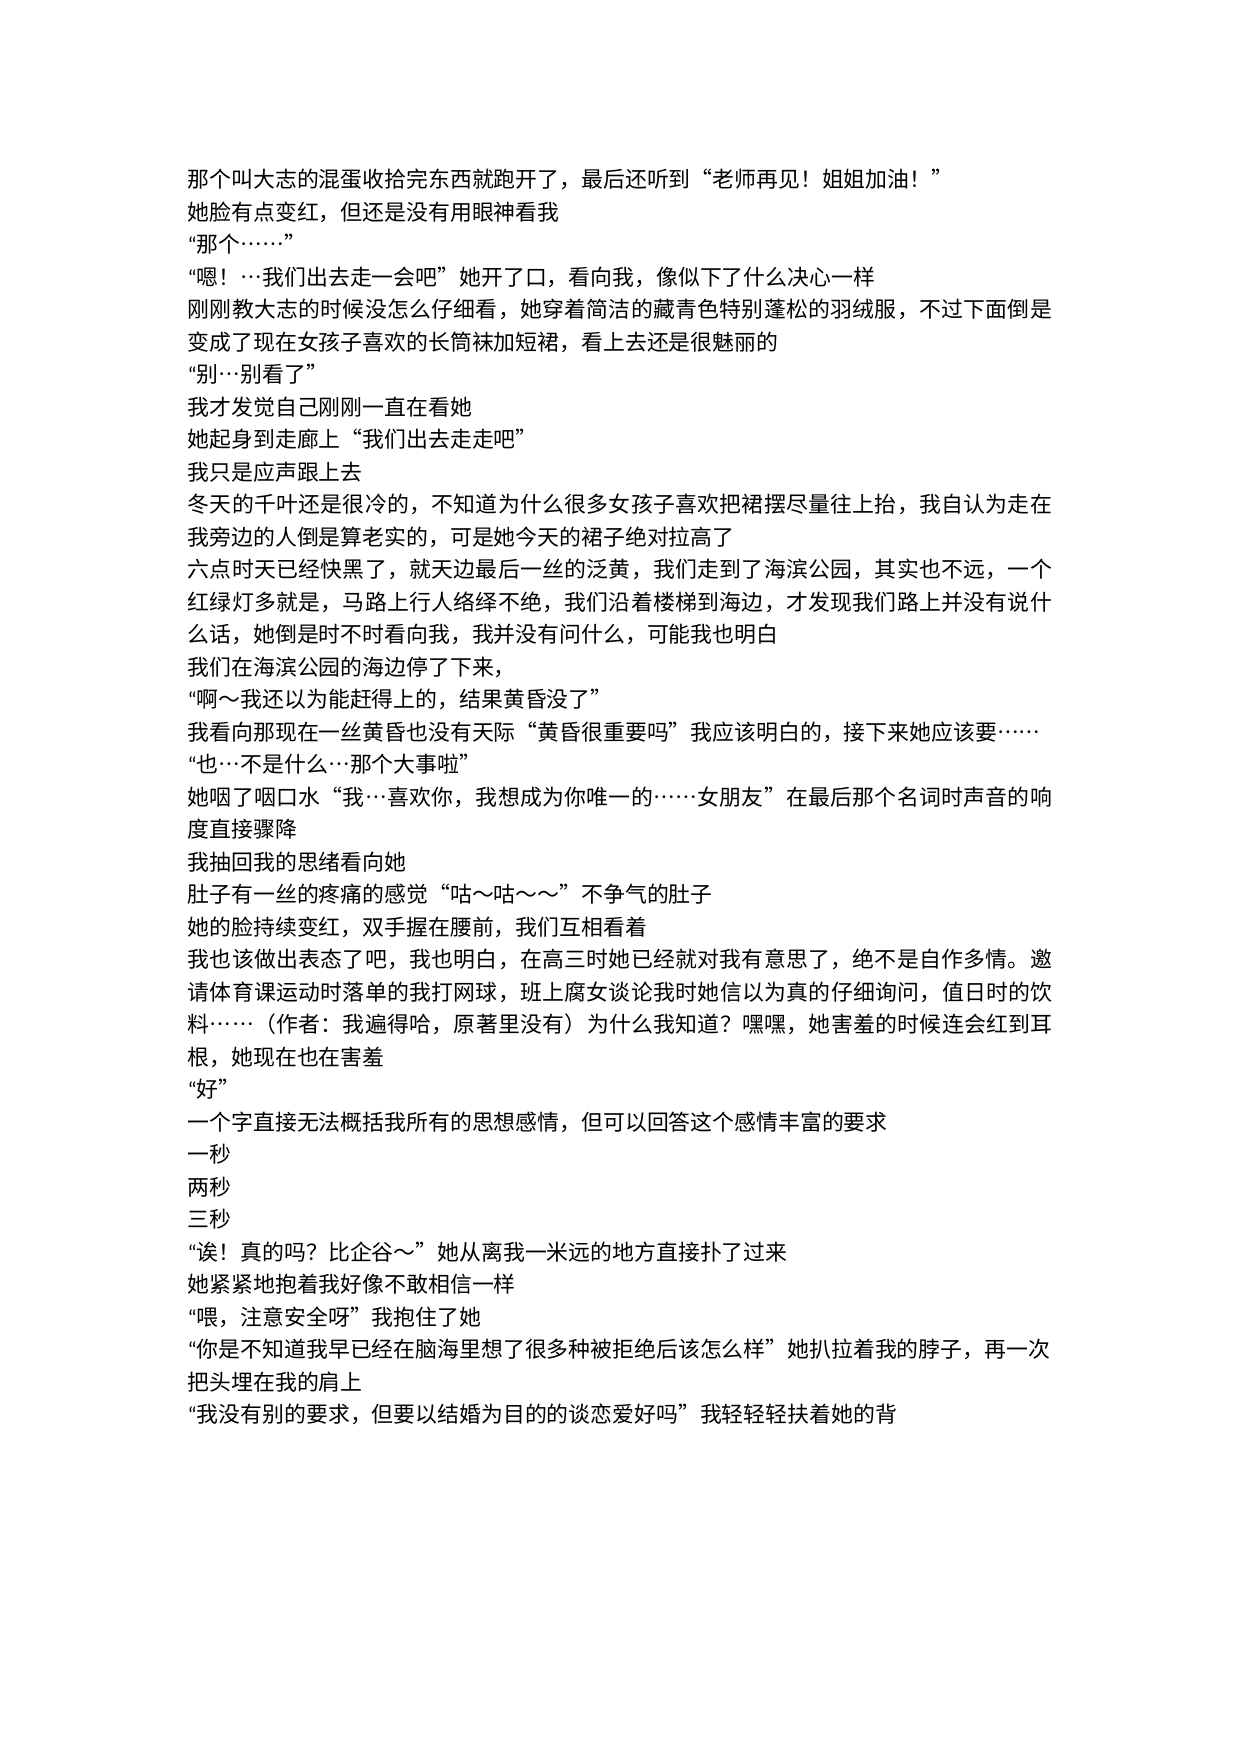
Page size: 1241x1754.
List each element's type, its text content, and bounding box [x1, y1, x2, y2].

text “也…不是什么…那个大事啦” [187, 747, 1053, 779]
text 一个字直接无法概括我所有的思想感情，但可以回答这个感情丰富的要求 [187, 1104, 1053, 1137]
text 我也该做出表态了吧，我也明白，在高三时她已经就对我有意思了，绝不是自作多情。邀请体育课运动时落单的我打网球，班上腐女谈论我时她信以为真的仔细询问，值日时的饮料……（作者：我遍得哈，原著里没有）为什么我知道？嘿嘿，她害羞的时候连会红到耳根，她现在也在害羞 [187, 942, 1053, 1072]
text “啊～我还以为能赶得上的，结果黄昏没了” [187, 682, 1053, 714]
text 我们在海滨公园的海边停了下来， [187, 649, 1053, 682]
text 我看向那现在一丝黄昏也没有天际“黄昏很重要吗”我应该明白的，接下来她应该要…… [187, 714, 1053, 747]
text 我才发觉自己刚刚一直在看她 [187, 389, 1053, 422]
text 刚刚教大志的时候没怎么仔细看，她穿着简洁的藏青色特别蓬松的羽绒服，不过下面倒是变成了现在女孩子喜欢的长筒袜加短裙，看上去还是很魅丽的 [187, 292, 1053, 357]
text 她起身到走廊上“我们出去走走吧” [187, 422, 1053, 454]
text 她的脸持续变红，双手握在腰前，我们互相看着 [187, 909, 1053, 942]
text “我没有别的要求，但要以结婚为目的的谈恋爱好吗”我轻轻轻扶着她的背 [187, 1397, 1053, 1429]
text “诶！真的吗？比企谷～”她从离我一米远的地方直接扑了过来 [187, 1234, 1053, 1267]
text “那个……” [187, 227, 1053, 259]
text “别…别看了” [187, 357, 1053, 389]
text 我只是应声跟上去 [187, 454, 1053, 487]
text 肚子有一丝的疼痛的感觉“咕～咕～～”不争气的肚子 [187, 877, 1053, 909]
text 那个叫大志的混蛋收拾完东西就跑开了，最后还听到“老师再见！姐姐加油！” [187, 162, 1053, 194]
text 我抽回我的思绪看向她 [187, 844, 1053, 877]
text 三秒 [187, 1202, 1053, 1234]
text “嗯！…我们出去走一会吧”她开了口，看向我，像似下了什么决心一样 [187, 259, 1053, 292]
text “好” [187, 1072, 1053, 1104]
text 六点时天已经快黑了，就天边最后一丝的泛黄，我们走到了海滨公园，其实也不远，一个红绿灯多就是，马路上行人络绎不绝，我们沿着楼梯到海边，才发现我们路上并没有说什么话，她倒是时不时看向我，我并没有问什么，可能我也明白 [187, 552, 1053, 649]
text 一秒 [187, 1137, 1053, 1169]
text “喂，注意安全呀”我抱住了她 [187, 1299, 1053, 1332]
text 冬天的千叶还是很冷的，不知道为什么很多女孩子喜欢把裙摆尽量往上抬，我自认为走在我旁边的人倒是算老实的，可是她今天的裙子绝对拉高了 [187, 487, 1053, 552]
text 她咽了咽口水“我…喜欢你，我想成为你唯一的……女朋友”在最后那个名词时声音的响度直接骤降 [187, 779, 1053, 844]
text 她脸有点变红，但还是没有用眼神看我 [187, 194, 1053, 227]
text 两秒 [187, 1169, 1053, 1202]
text “你是不知道我早已经在脑海里想了很多种被拒绝后该怎么样”她扒拉着我的脖子，再一次把头埋在我的肩上 [187, 1332, 1053, 1397]
text 她紧紧地抱着我好像不敢相信一样 [187, 1267, 1053, 1299]
